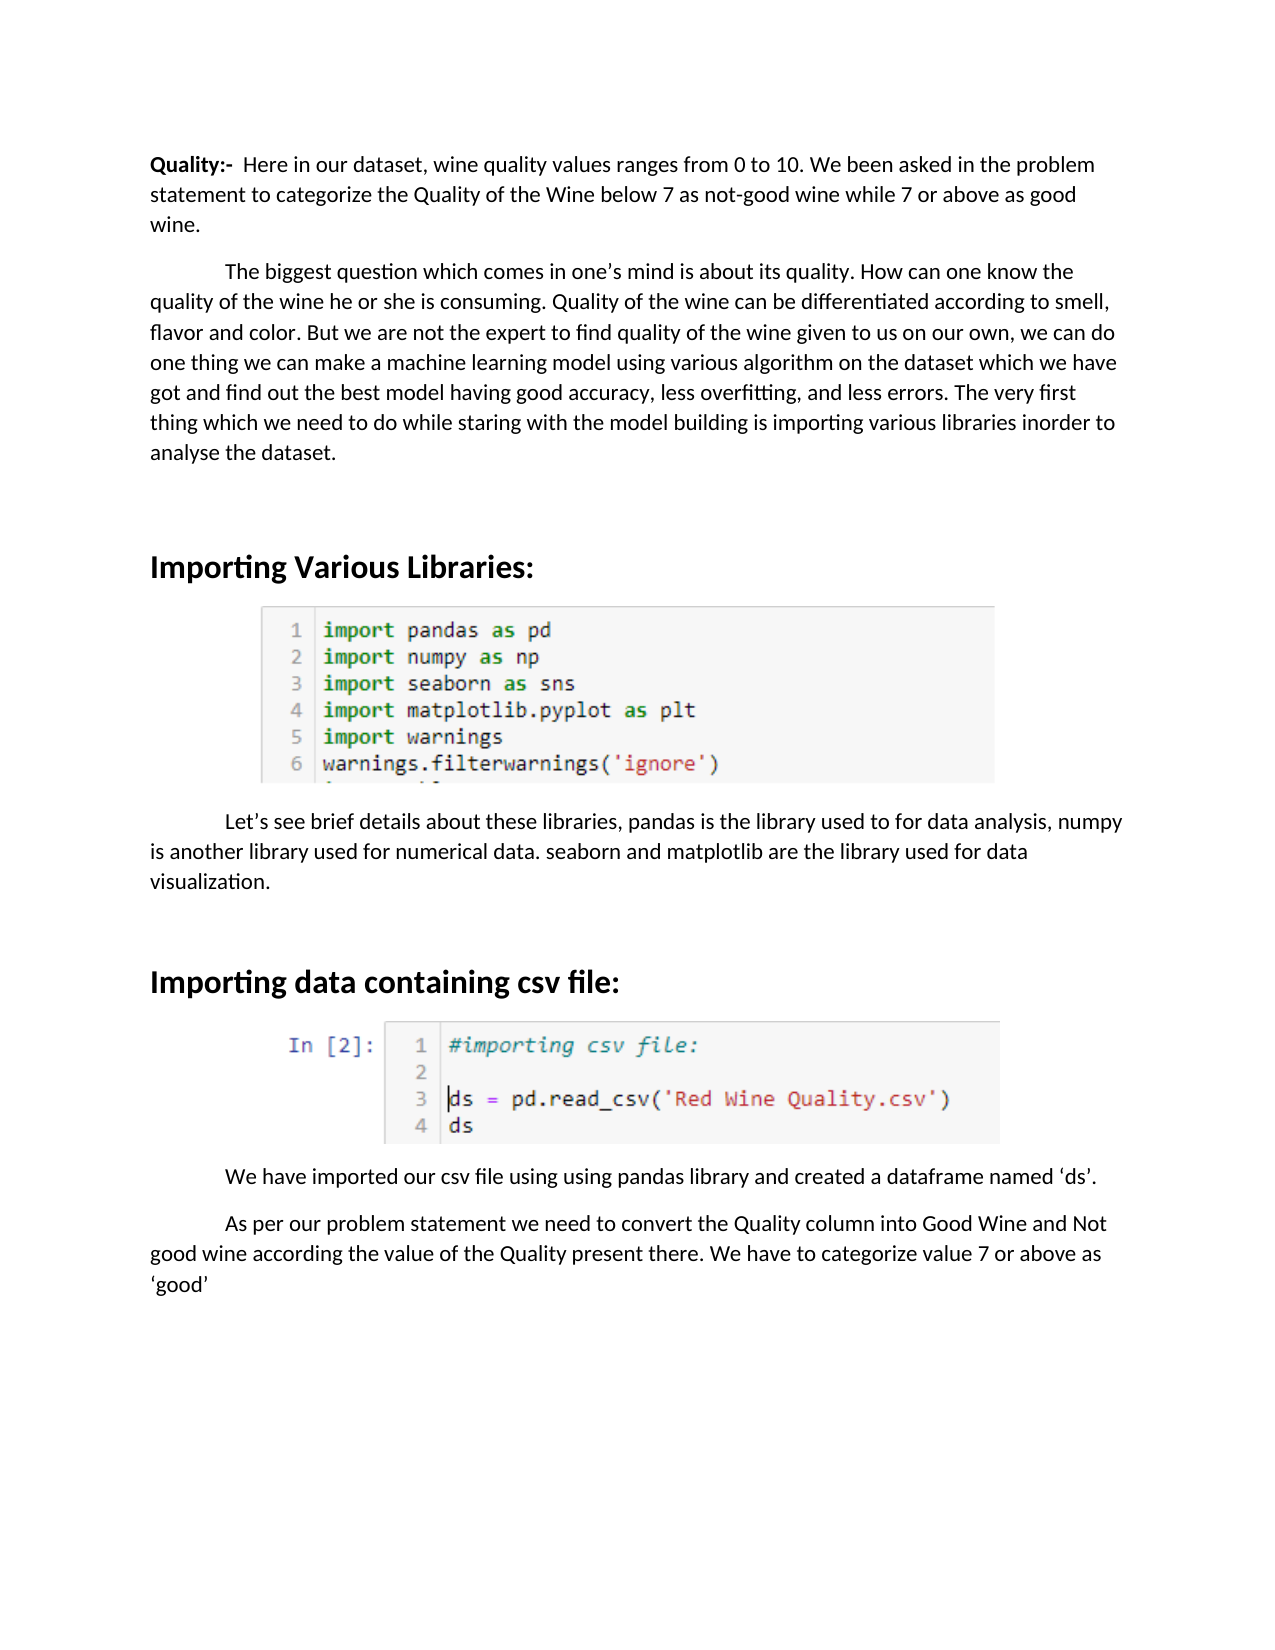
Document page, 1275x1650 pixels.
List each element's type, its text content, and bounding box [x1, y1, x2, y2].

picture [255, 606, 1020, 788]
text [150, 1209, 1125, 1298]
text Importing Various Libraries: [150, 546, 1125, 587]
text Let’s see brief details about these libraries, pandas is the library used to for data analysis, numpy is another library used for numerical data. seaborn and matplotlib are the library used for data visualization. [150, 807, 1125, 895]
text The biggest question which comes in one’s mind is about its quality. How can one know the quality of the wine he or she is consuming. Quality of the wine can be differentiated according to smell, flavor and color. But we are not the expert to find quality of the wine given to us on our own, we can do one thing we can make a machine learning model using various algorithm on the dataset which we have got and find out the best model having good accuracy, less overfitting, and less errors. The very first thing which we need to do while staring with the model building is importing various libraries inorder to analyse the dataset. [150, 257, 1125, 467]
text Importing data containing csv file: [150, 961, 1125, 1002]
picture [275, 1021, 1000, 1144]
text Quality:- Here in our dataset, wine quality values ranges from 0 to 10. We been asked in the problem statement to categorize the Quality of the Wine below 7 as not-good wine while 7 or above as good wine. [150, 150, 1125, 238]
text We have imported our csv file using using pandas library and created a dataframe named ‘ds’. [150, 1162, 1125, 1191]
